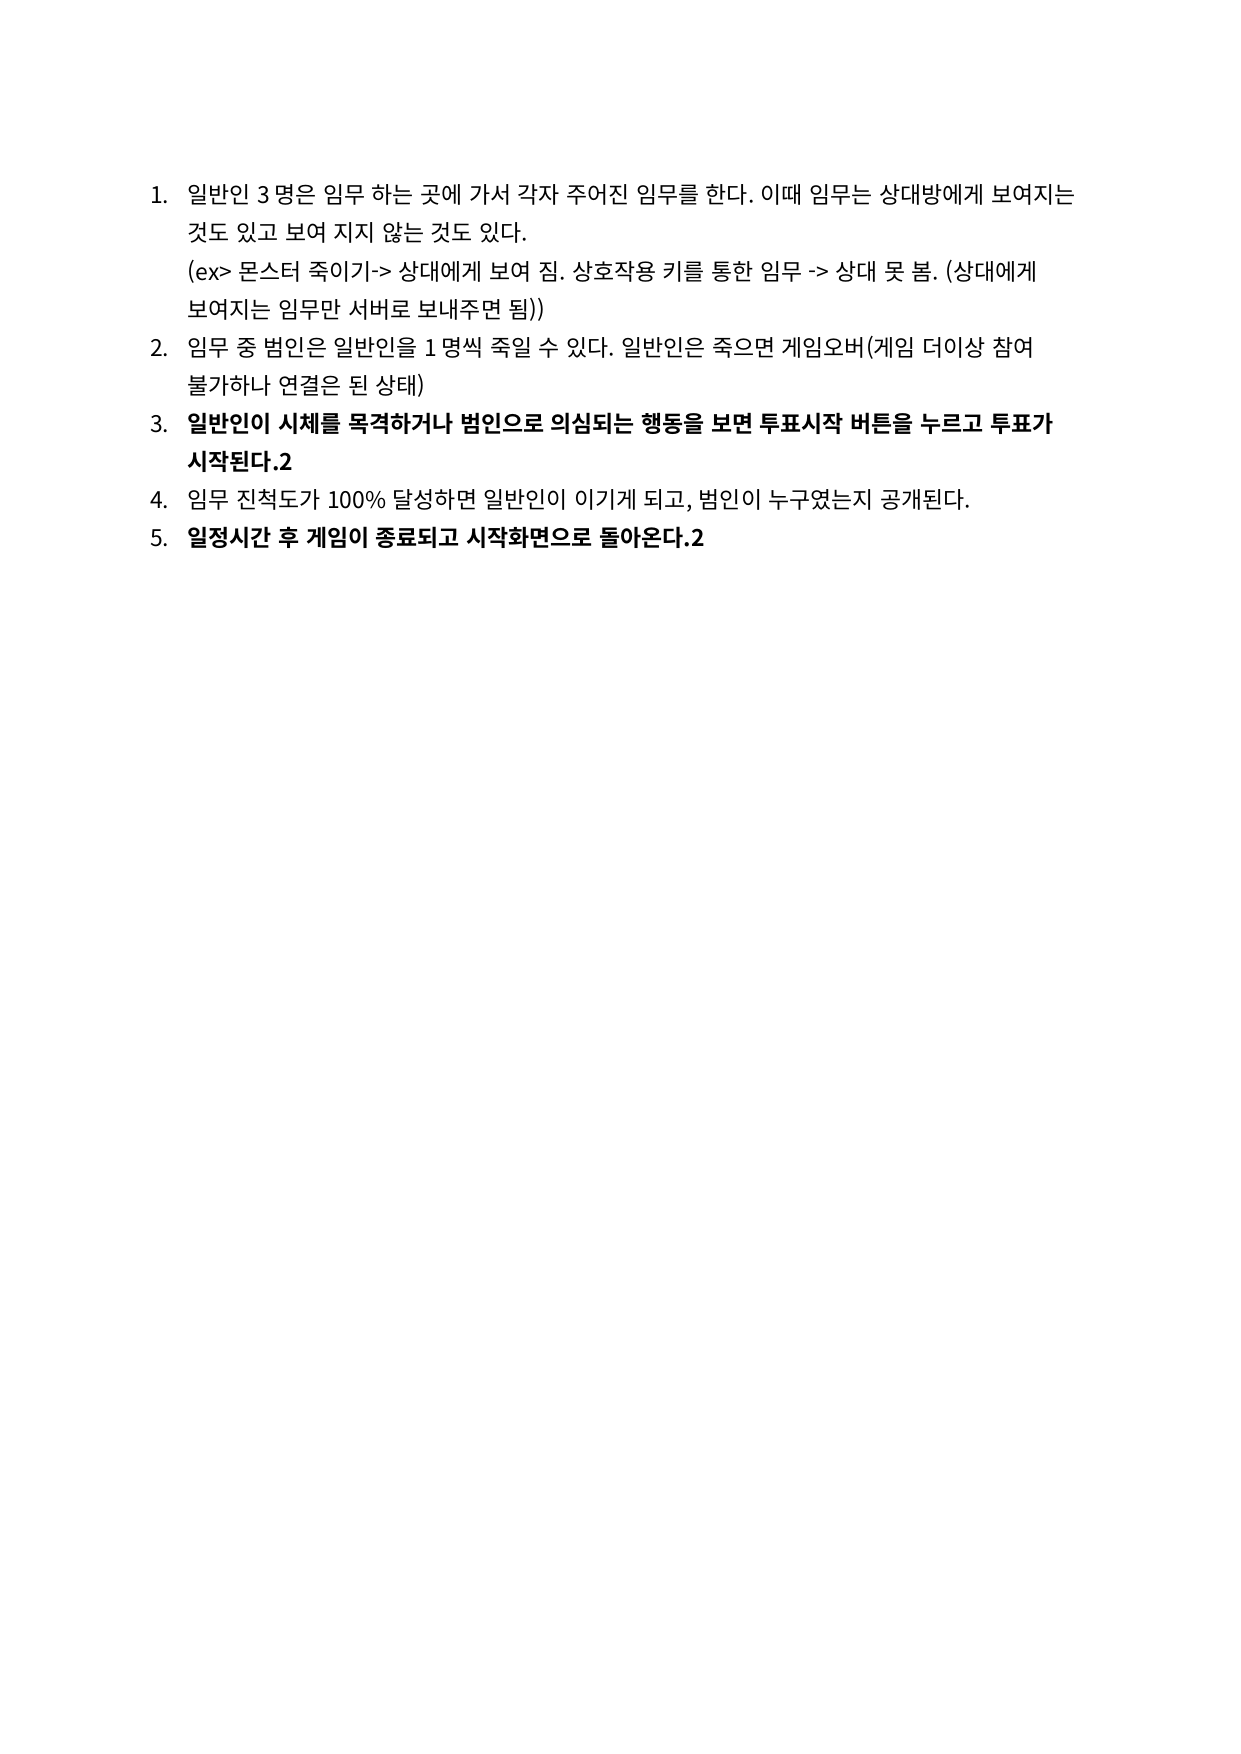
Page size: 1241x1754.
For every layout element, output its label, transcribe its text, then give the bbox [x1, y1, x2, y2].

list 일반인이 시체를 목격하거나 범인으로 의심되는 행동을 보면 투표시작 버튼을 누르고 투표가 시작된다.2 [150, 406, 1090, 477]
list 일반인 3명은 임무 하는 곳에 가서 각자 주어진 임무를 한다. 이때 임무는 상대방에게 보여지는 것도 있고 보여 지지 않는 것도 있다. (ex> 몬스터 죽이기-> 상대에게 보여 짐. 상호작용 키를 통한 임무 -> 상대 못 봄. (상대에게 보여지는 임무만 서버로 보내주면 됨)) [150, 177, 1090, 325]
list 임무 중 범인은 일반인을 1명씩 죽일 수 있다. 일반인은 죽으면 게임오버(게임 더이상 참여 불가하나 연결은 된 상태) [150, 330, 1090, 401]
list 일정시간 후 게임이 종료되고 시작화면으로 돌아온다.2 [150, 520, 1090, 553]
list 임무 진척도가 100% 달성하면 일반인이 이기게 되고, 범인이 누구였는지 공개된다. [150, 482, 1090, 515]
